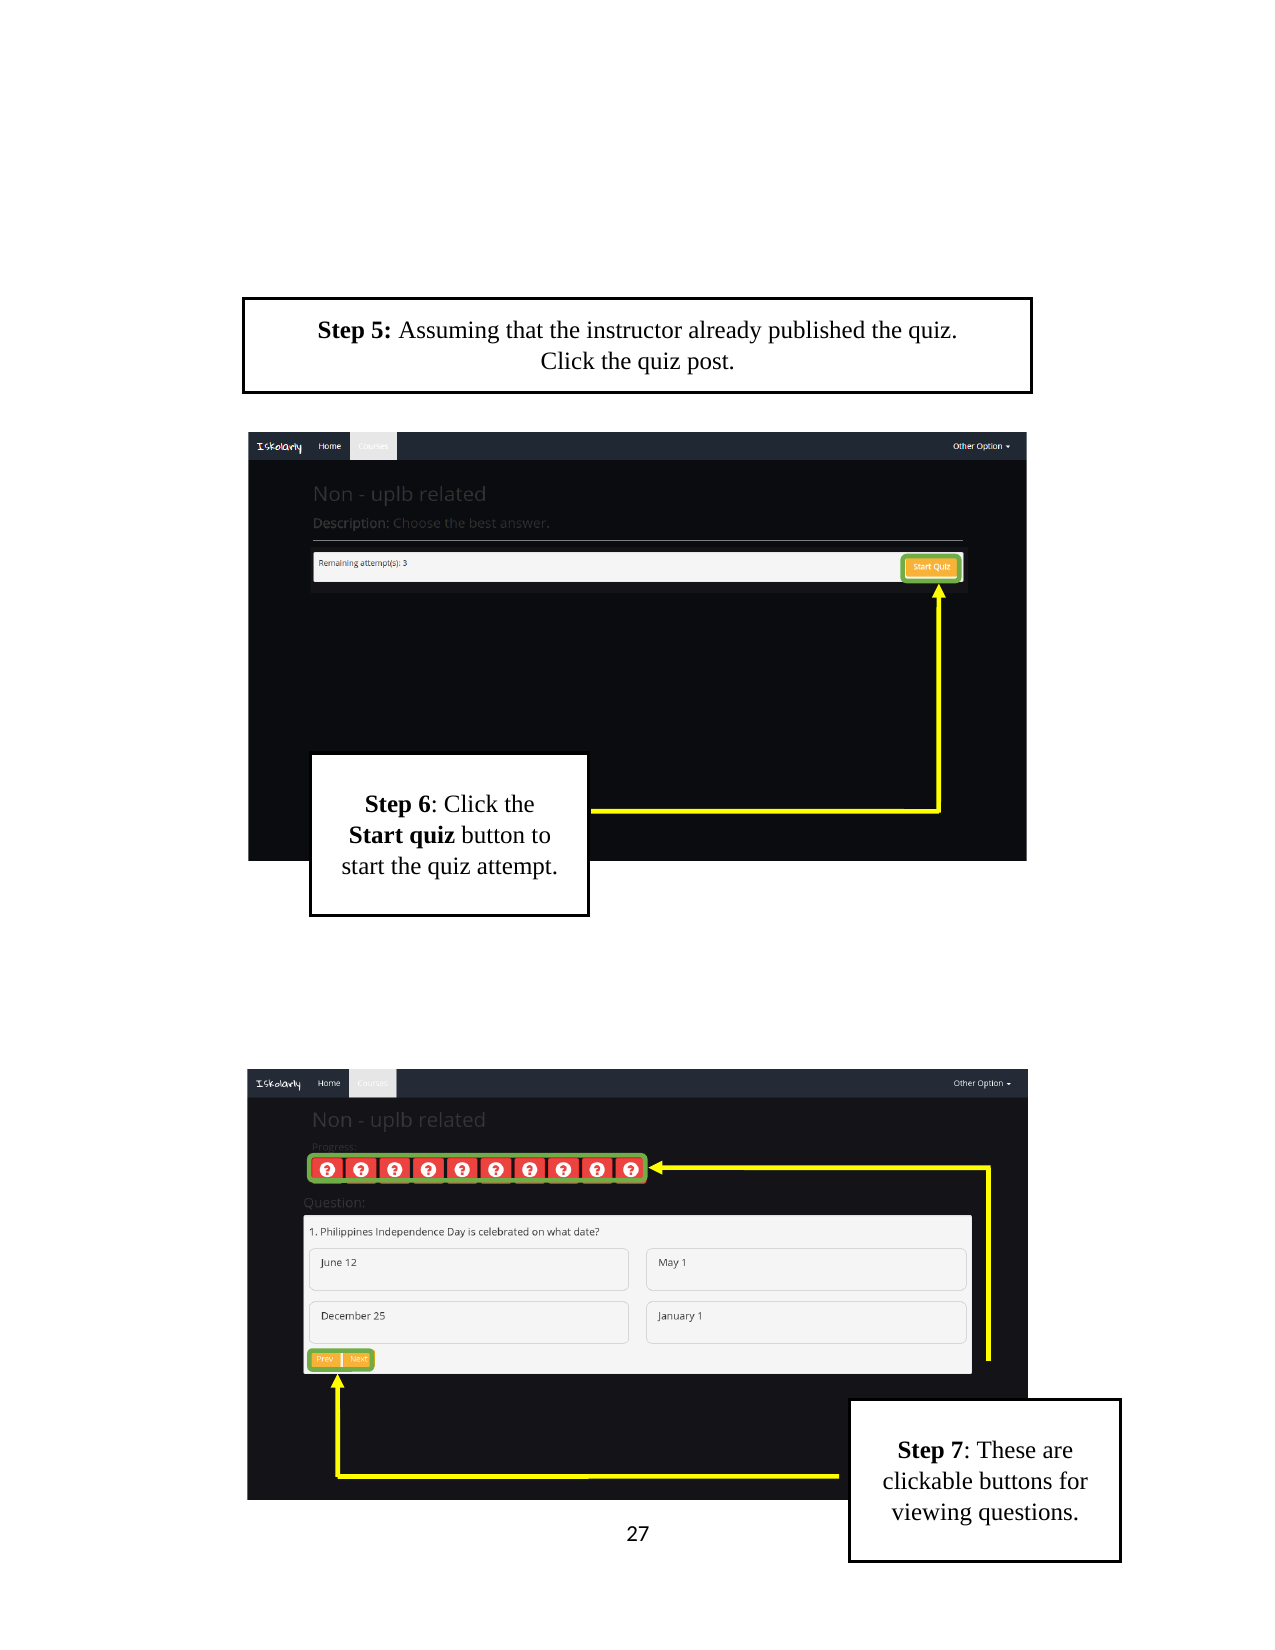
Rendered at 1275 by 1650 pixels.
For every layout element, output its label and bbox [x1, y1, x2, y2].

picture [248, 432, 1027, 861]
picture [247, 1069, 1028, 1500]
